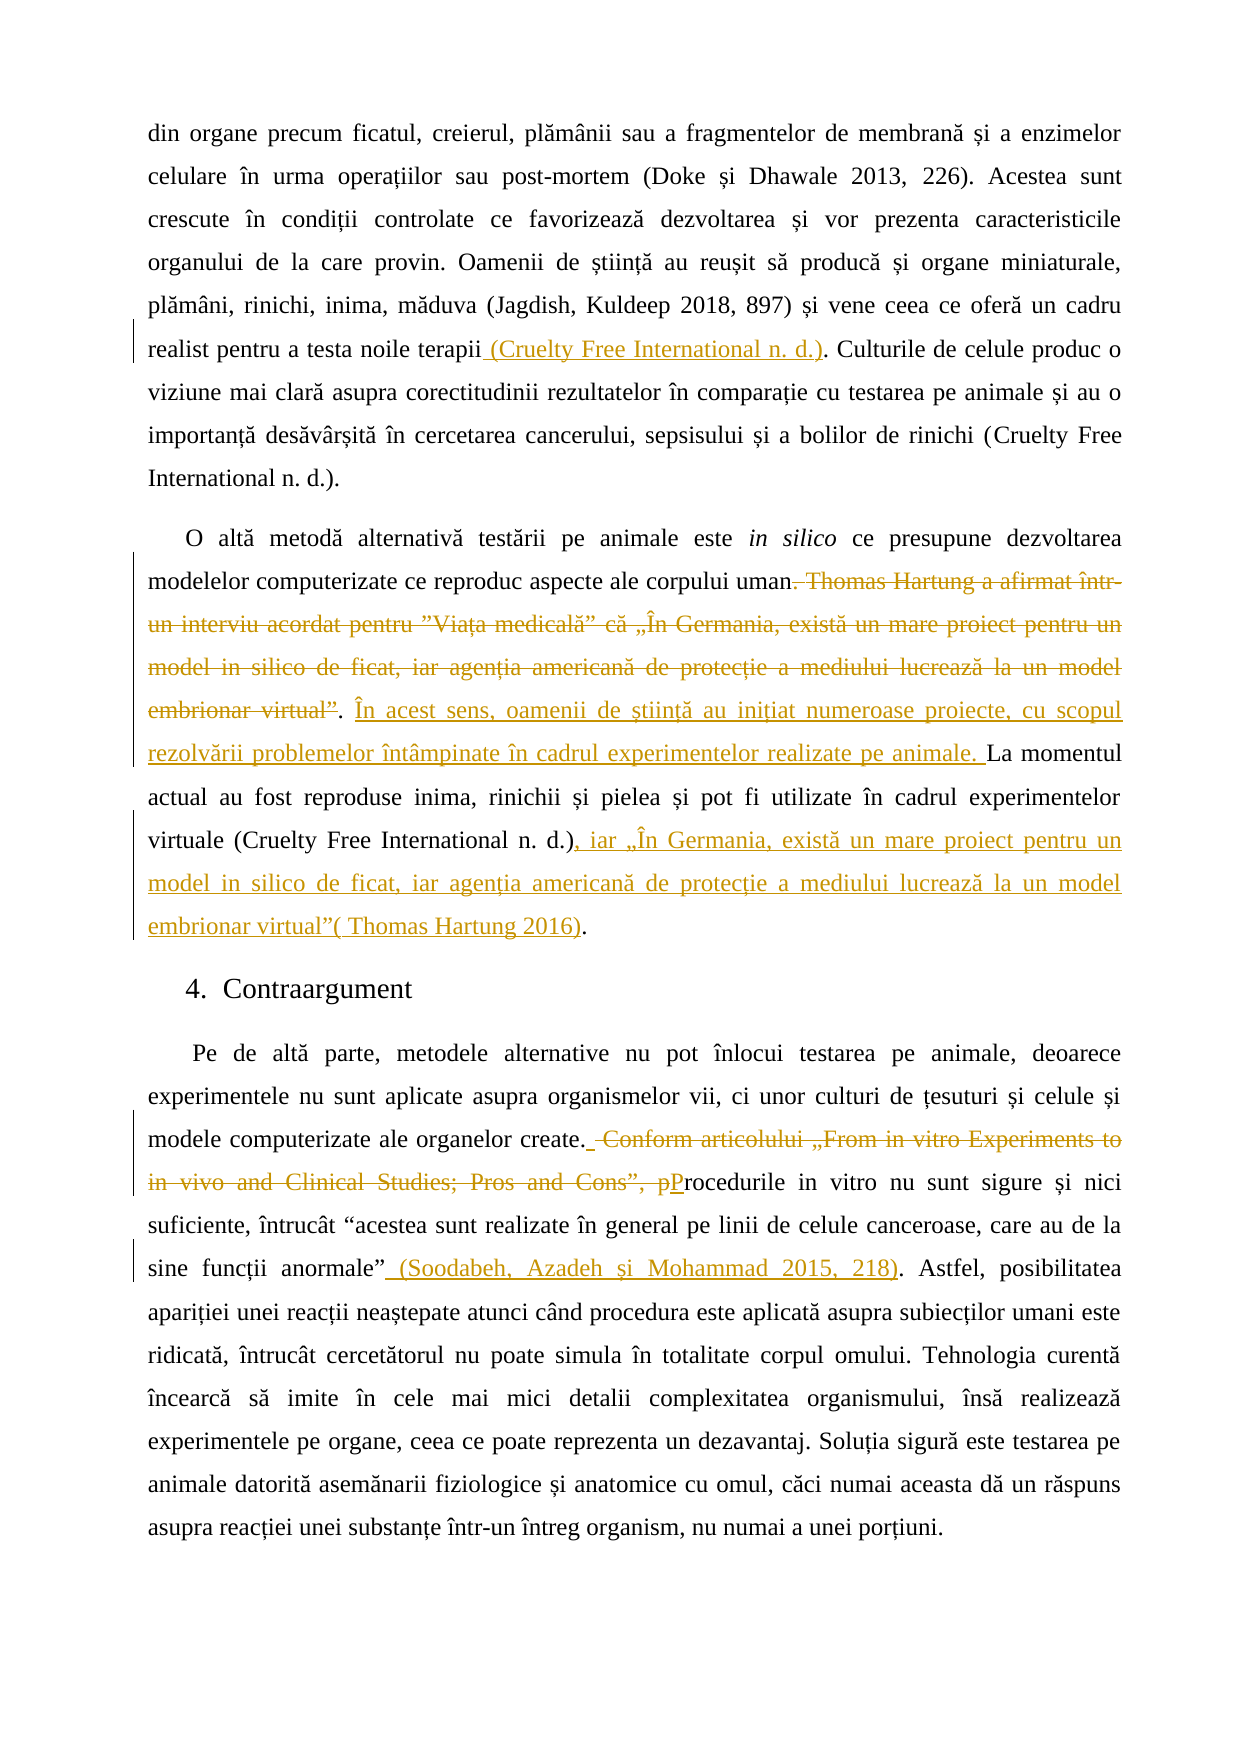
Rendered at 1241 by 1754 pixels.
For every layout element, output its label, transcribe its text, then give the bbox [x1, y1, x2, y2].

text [148, 118, 1122, 492]
text O altă metodă alternativă testării pe animale este in silico ce presupune dezvoltarea modelelor computerizate ce reproduc aspecte ale corpului uman. La momentul actual au fost reproduse inima, rinichii și pielea și pot fi utilizate în cadrul experimentelor virtuale (Cruelty Free International n. d.). [148, 894, 1122, 940]
text O altă metodă alternativă testării pe animale este in silico ce presupune dezvoltarea modelelor computerizate ce reproduc aspecte ale corpului uman. La momentul actual au fost reproduse inima, rinichii și pielea și pot fi utilizate în cadrul experimentelor virtuale (Cruelty Free International n. d.). [148, 626, 1122, 668]
list Contraargument [185, 971, 1122, 1004]
text O altă metodă alternativă testării pe animale este in silico ce presupune dezvoltarea modelelor computerizate ce reproduc aspecte ale corpului uman. La momentul actual au fost reproduse inima, rinichii și pielea și pot fi utilizate în cadrul experimentelor virtuale (Cruelty Free International n. d.). [148, 669, 1122, 893]
text Pe de altă parte, metodele alternative nu pot înlocui testarea pe animale, deoarece experimentele nu sunt aplicate asupra organismelor vii, ci unor culturi de țesuturi și celule și modele computerizate ale organelor create.rocedurile in vitro nu sunt sigure și nici suficiente, întrucât “acestea sunt realizate în general pe linii de celule canceroase, care au de la sine funcții anormale”. Astfel, posibilitatea apariției unei reacții neaștepate atunci când procedura este aplicată asupra subiecților umani este ridicată, întrucât cercetătorul nu poate simula în totalitate corpul omului. Tehnologia curentă încearcă să imite în cele mai mici detalii complexitatea organismului, însă realizează experimentele pe organe, ceea ce poate reprezenta un dezavantaj. Soluția sigură este testarea pe animale datorită asemănarii fiziologice și anatomice cu omul, căci numai aceasta dă un răspuns asupra reacției unei substanțe într-un întreg organism, nu numai a unei porțiuni. [148, 1038, 1122, 1541]
text O altă metodă alternativă testării pe animale este in silico ce presupune dezvoltarea modelelor computerizate ce reproduc aspecte ale corpului uman. La momentul actual au fost reproduse inima, rinichii și pielea și pot fi utilizate în cadrul experimentelor virtuale (Cruelty Free International n. d.). [148, 523, 1122, 625]
